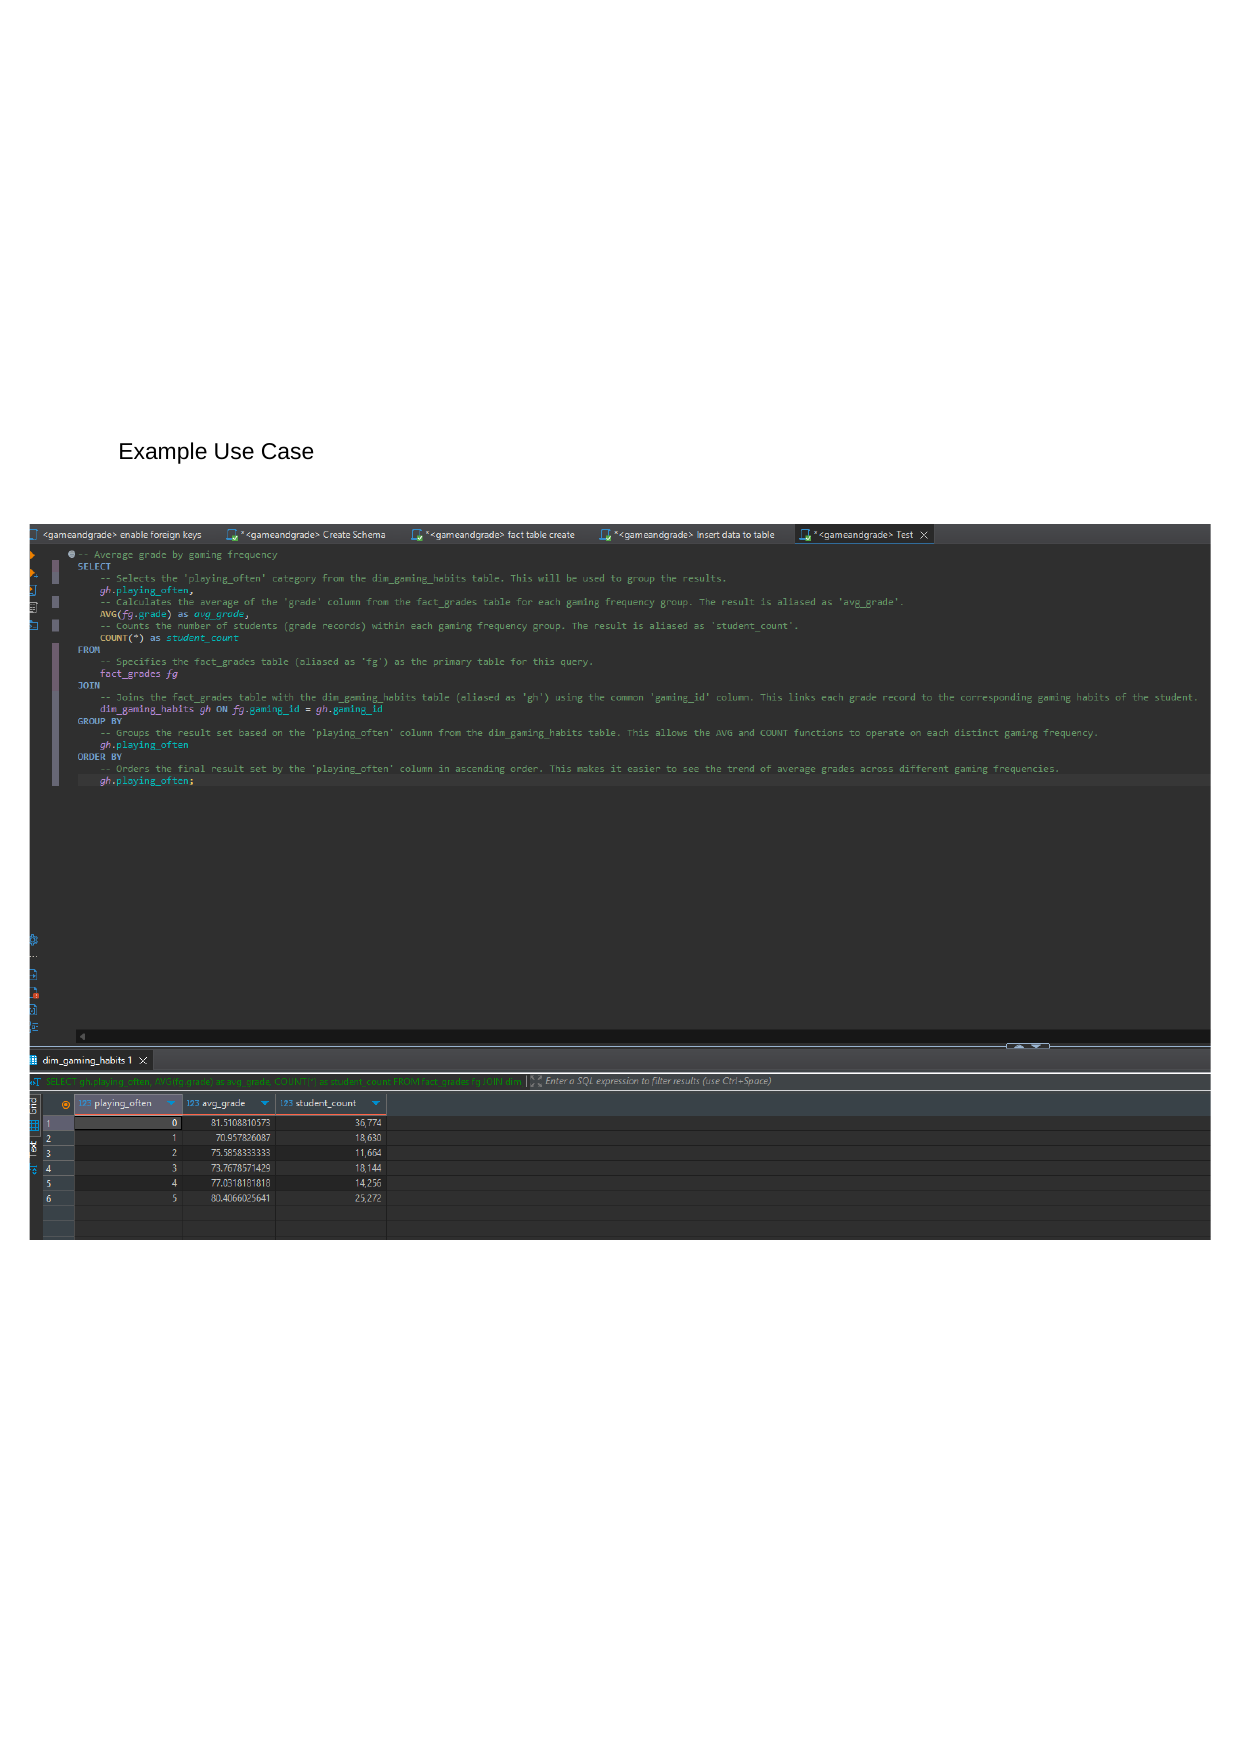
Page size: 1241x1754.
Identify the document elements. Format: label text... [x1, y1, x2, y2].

picture [29, 524, 1211, 1240]
subtitle Example Use Case [118, 438, 1122, 464]
